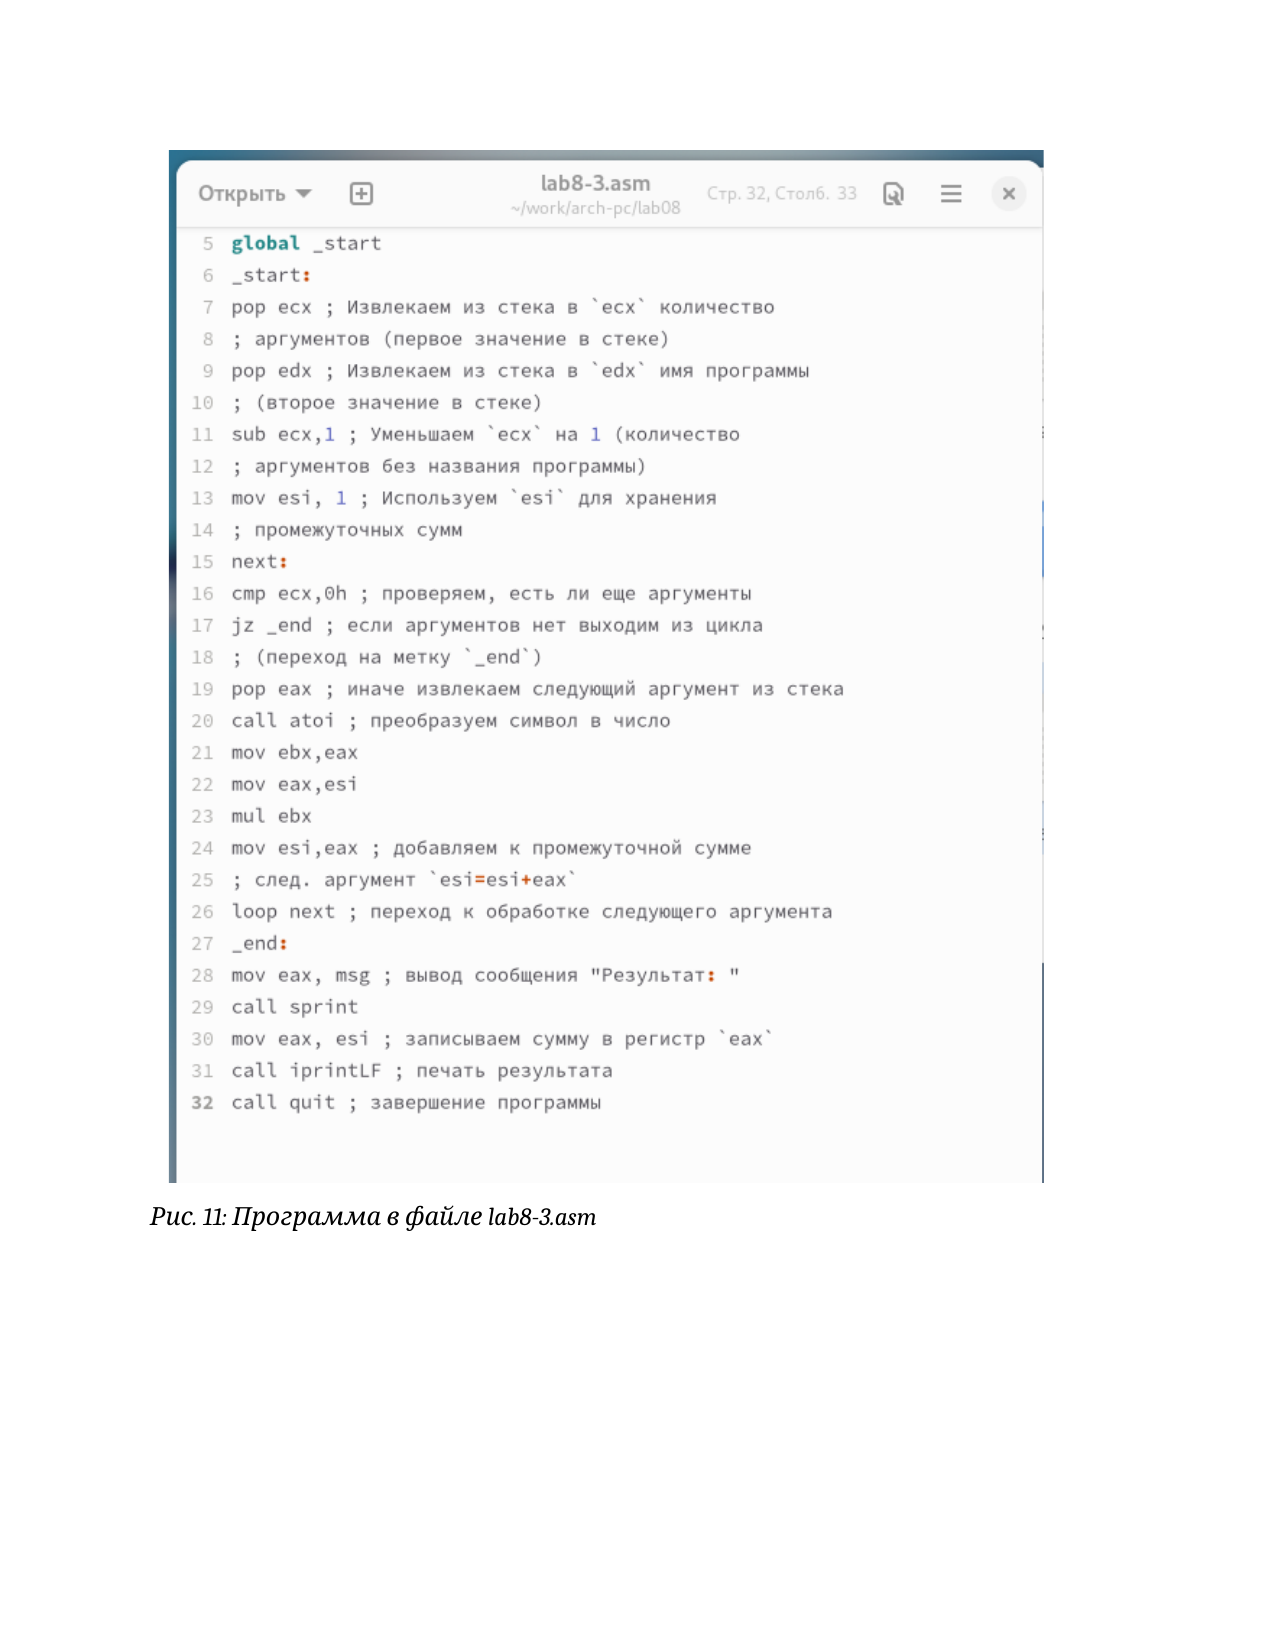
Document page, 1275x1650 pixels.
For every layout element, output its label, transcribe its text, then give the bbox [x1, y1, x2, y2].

text Рис. 11: Программа в файле lab8-3.asm [150, 1203, 1125, 1232]
picture [168, 150, 1044, 1183]
